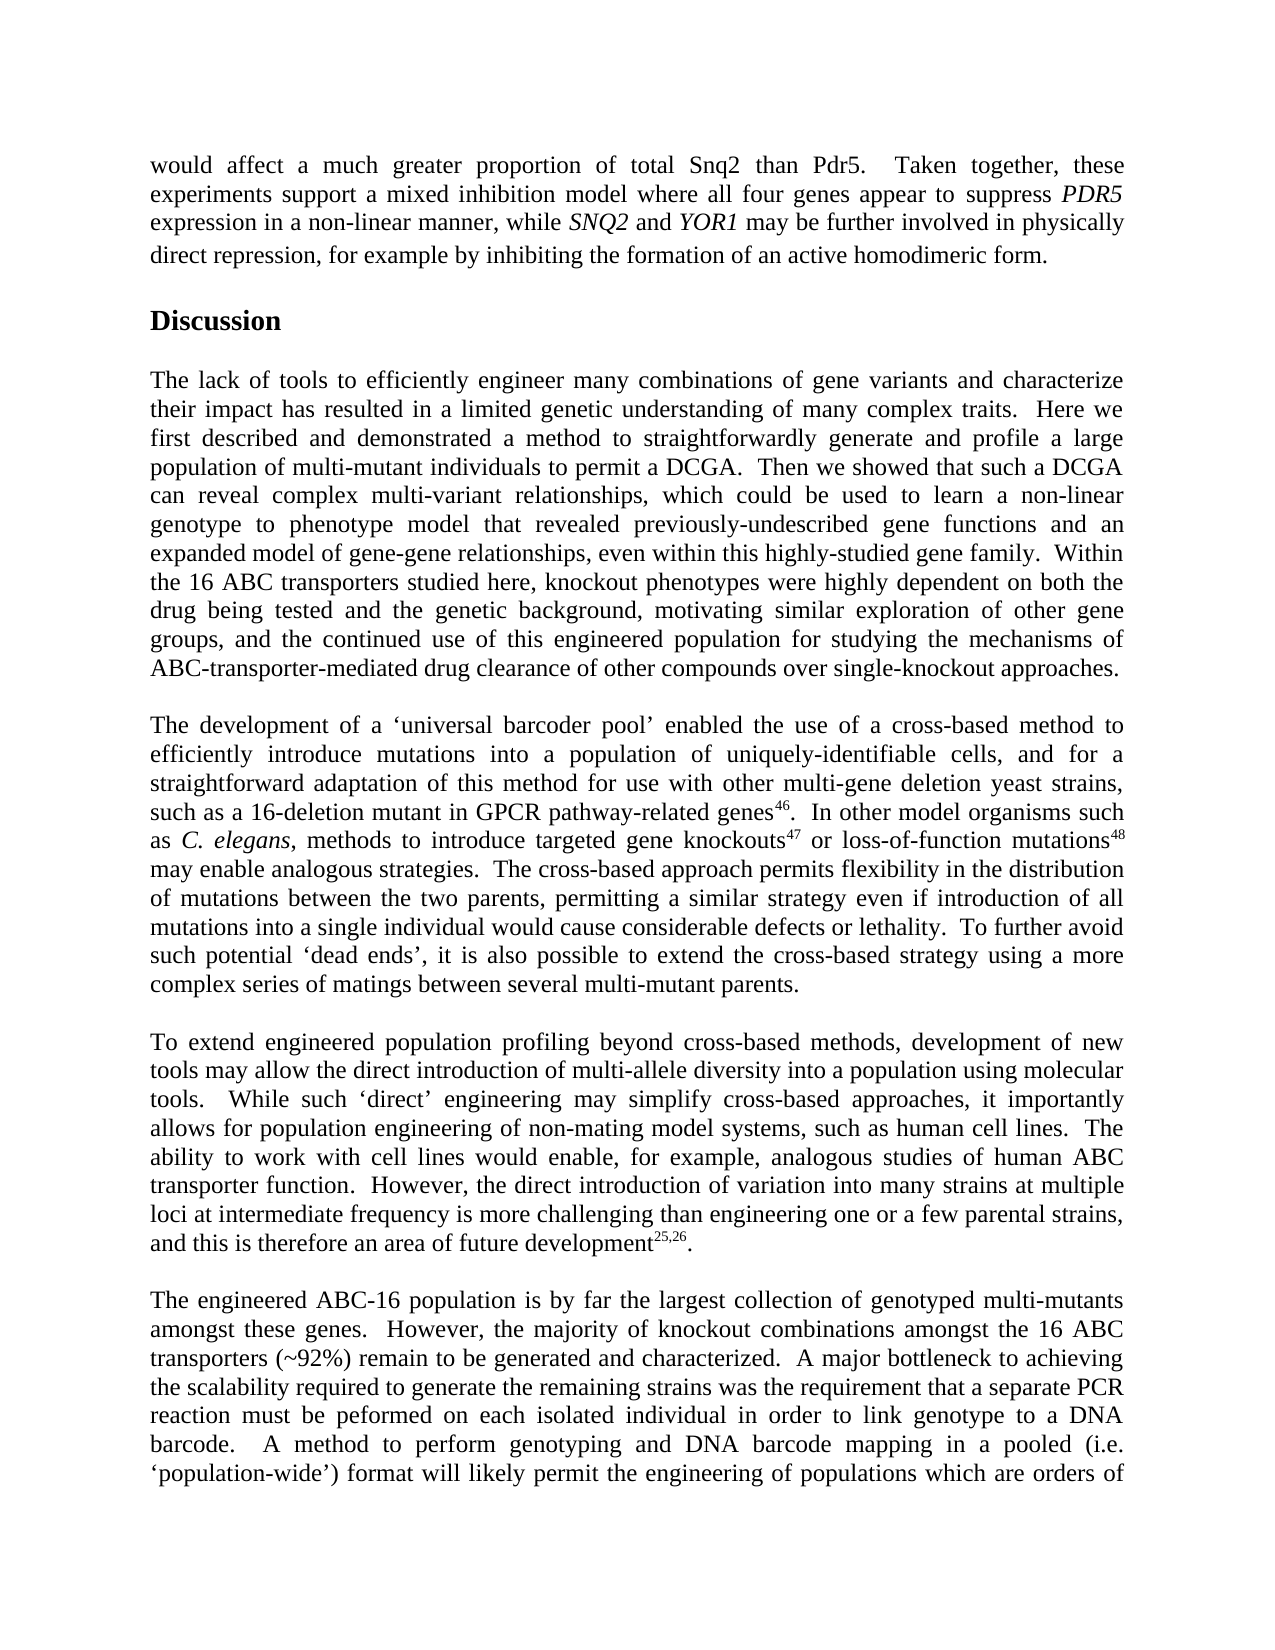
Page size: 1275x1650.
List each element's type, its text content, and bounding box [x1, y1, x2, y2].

text Discussion [150, 303, 1125, 337]
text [150, 150, 1125, 270]
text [150, 1286, 1125, 1487]
text The development of a ‘universal barcoder pool’ enabled the use of a cross-based method to efficiently introduce mutations into a population of uniquely-identifiable cells, and for a straightforward adaptation of this method for use with other multi-gene deletion yeast strains, such as a 16-deletion mutant in GPCR pathway-related genes46. In other model organisms such as C. elegans, methods to introduce targeted gene knockouts47 or loss-of-function mutations48 may enable analogous strategies. The cross-based approach permits flexibility in the distribution of mutations between the two parents, permitting a similar strategy even if introduction of all mutations into a single individual would cause considerable defects or lethality. To further avoid such potential ‘dead ends’, it is also possible to extend the cross-based strategy using a more complex series of matings between several multi-mutant parents. [150, 711, 1125, 998]
text The lack of tools to efficiently engineer many combinations of gene variants and characterize their impact has resulted in a limited genetic understanding of many complex traits. Here we first described and demonstrated a method to straightforwardly generate and profile a large population of multi-mutant individuals to permit a DCGA. Then we showed that such a DCGA can reveal complex multi-variant relationships, which could be used to learn a non-linear genotype to phenotype model that revealed previously-undescribed gene functions and an expanded model of gene-gene relationships, even within this highly-studied gene family. Within the 16 ABC transporters studied here, knockout phenotypes were highly dependent on both the drug being tested and the genetic background, motivating similar exploration of other gene groups, and the continued use of this engineered population for studying the mechanisms of ABC-transporter-mediated drug clearance of other compounds over single-knockout approaches. [150, 366, 1125, 682]
text To extend engineered population profiling beyond cross-based methods, development of new tools may allow the direct introduction of multi-allele diversity into a population using molecular tools. While such ‘direct’ engineering may simplify cross-based approaches, it importantly allows for population engineering of non-mating model systems, such as human cell lines. The ability to work with cell lines would enable, for example, analogous studies of human ABC transporter function. However, the direct introduction of variation into many strains at multiple loci at intermediate frequency is more challenging than engineering one or a few parental strains, and this is therefore an area of future development25,26. [150, 1027, 1125, 1257]
